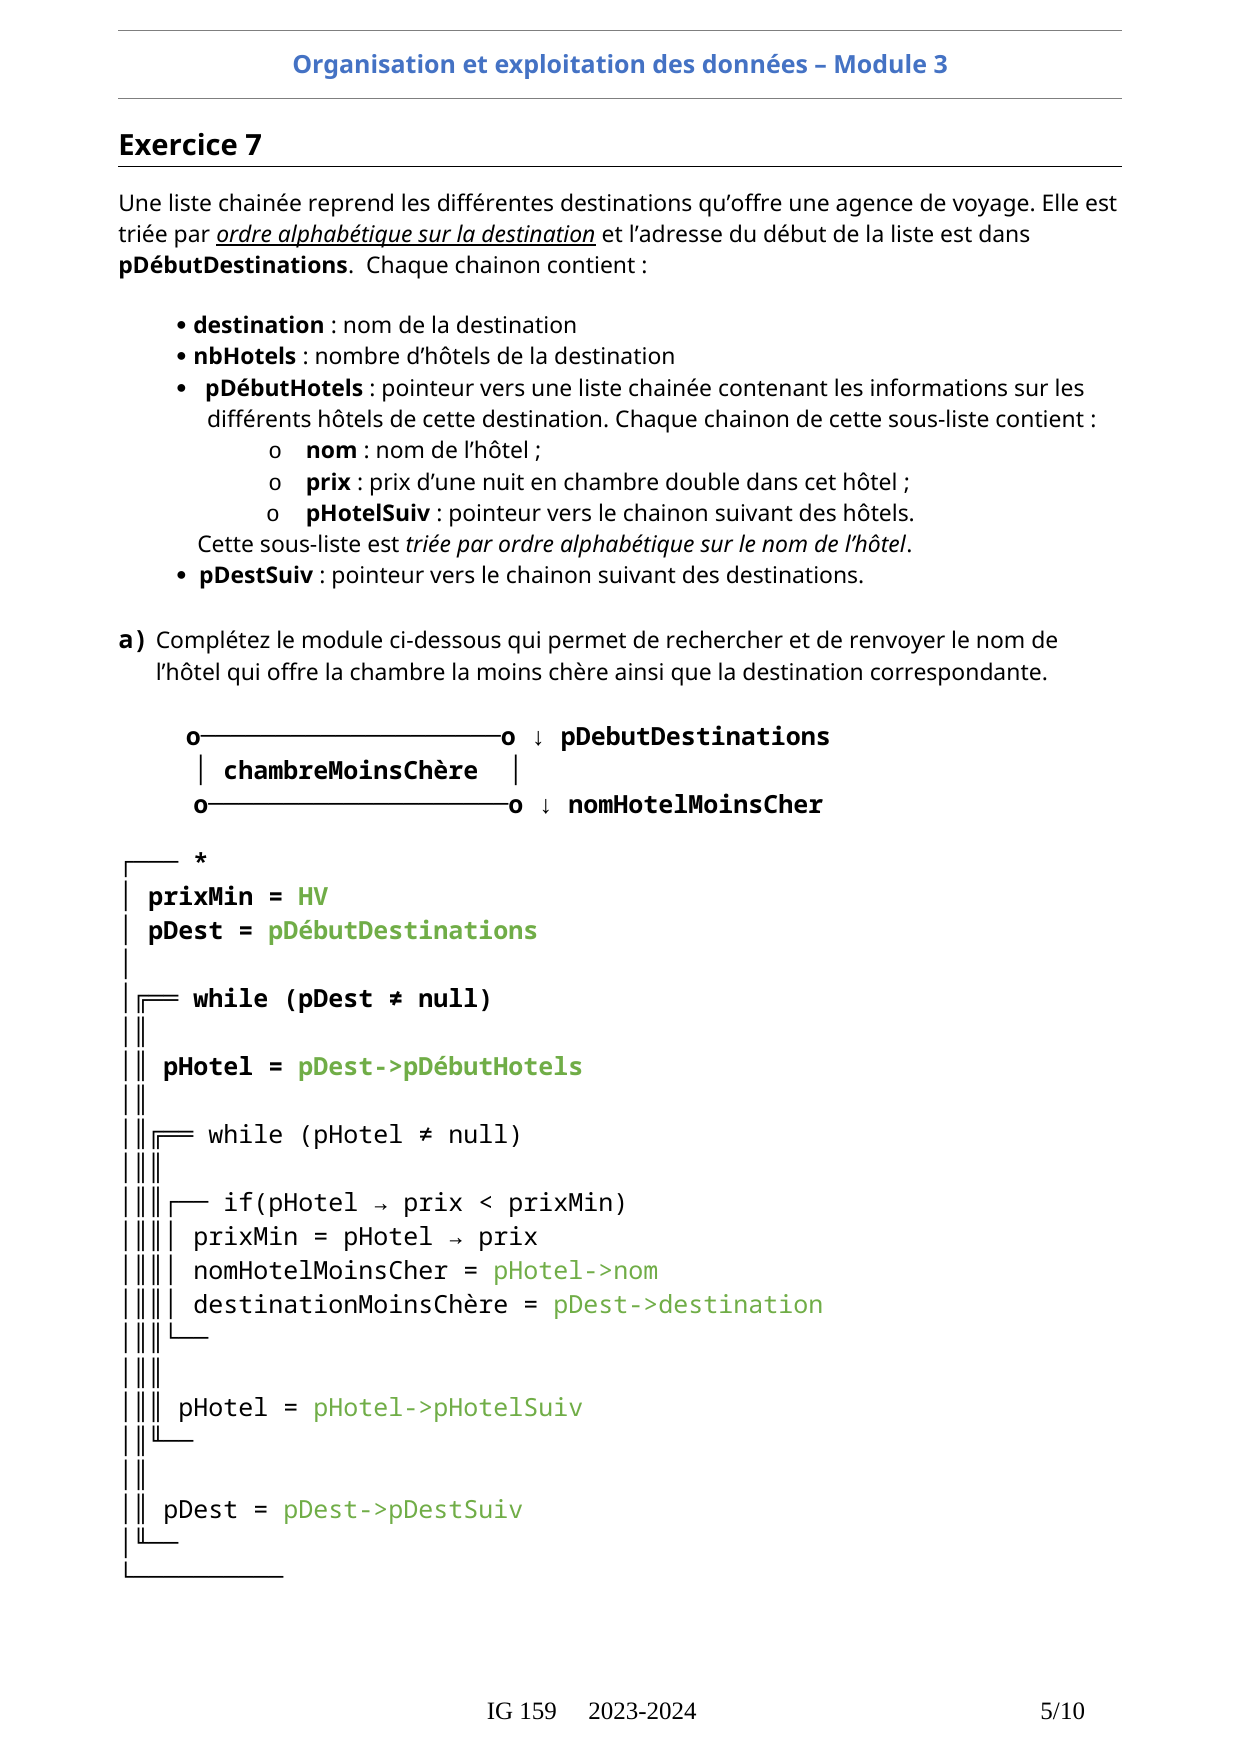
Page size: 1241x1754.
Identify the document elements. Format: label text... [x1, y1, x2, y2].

list pDébutHotels : pointeur vers une liste chainée contenant les informations sur les différents hôtels de cette destination. Chaque chainon de cette sous-liste contient : [177, 372, 1122, 434]
text │║╔══ while (pHotel ≠ null) [118, 1117, 1122, 1151]
text │║║ pHotel = pHotel->pHotelSuiv [118, 1389, 1122, 1423]
text │║║┌── if(pHotel → prix < prixMin) [118, 1185, 1122, 1219]
list Complétez le module ci-dessous qui permet de rechercher et de renvoyer le nom de l’hôtel qui offre la chambre la moins chère ainsi que la destination correspondante. o────────────────────o ↓ pDebutDestinations [118, 622, 1122, 752]
text │╙── [118, 1526, 1122, 1559]
list pHotelSuiv : pointeur vers le chainon suivant des hôtels. [266, 497, 1122, 528]
text │║║ [118, 1355, 1122, 1389]
text Une liste chainée reprend les différentes destinations qu’offre une agence de voyage. Elle est triée par ordre alphabétique sur la destination et l’adresse du début de la liste est dans pDébutDestinations. Chaque chainon contient : [118, 187, 1122, 309]
text │║ pDest = pDest->pDestSuiv [118, 1491, 1122, 1526]
text │║ [118, 1014, 1122, 1049]
text │╔══ while (pDest ≠ null) [118, 981, 1122, 1014]
text │║║ [118, 1151, 1122, 1185]
text │║ [118, 1457, 1122, 1491]
list nbHotels : nombre d’hôtels de la destination [177, 340, 1122, 372]
text o────────────────────o ↓ nomHotelMoinsCher [118, 787, 1122, 821]
list pDestSuiv : pointeur vers le chainon suivant des destinations. [177, 559, 1122, 591]
text │ prixMin = HV [118, 878, 1122, 912]
text │║ [118, 1083, 1122, 1117]
text Cette sous-liste est triée par ordre alphabétique sur le nom de l’hôtel. [155, 528, 1122, 559]
list prix : prix d’une nuit en chambre double dans cet hôtel ; [268, 465, 1122, 497]
text │║ pHotel = pDest->pDébutHotels [118, 1049, 1122, 1083]
text Exercice 7 [118, 124, 1122, 166]
text │ [118, 946, 1122, 981]
text │║║│ nomHotelMoinsCher = pHotel->nom [118, 1253, 1122, 1287]
text │║║│ destinationMoinsChère = pDest->destination [118, 1287, 1122, 1321]
text └────────── [118, 1559, 1122, 1617]
list nom : nom de l’hôtel ; [268, 434, 1122, 465]
text │ chambreMoinsChère │ [118, 752, 1122, 787]
text │║║│ prixMin = pHotel → prix [118, 1219, 1122, 1253]
text │║║└── [118, 1321, 1122, 1355]
text ┌─── * [118, 844, 1122, 878]
text │ pDest = pDébutDestinations [118, 912, 1122, 946]
text │║╙── [118, 1423, 1122, 1457]
list destination : nom de la destination [177, 309, 1122, 340]
